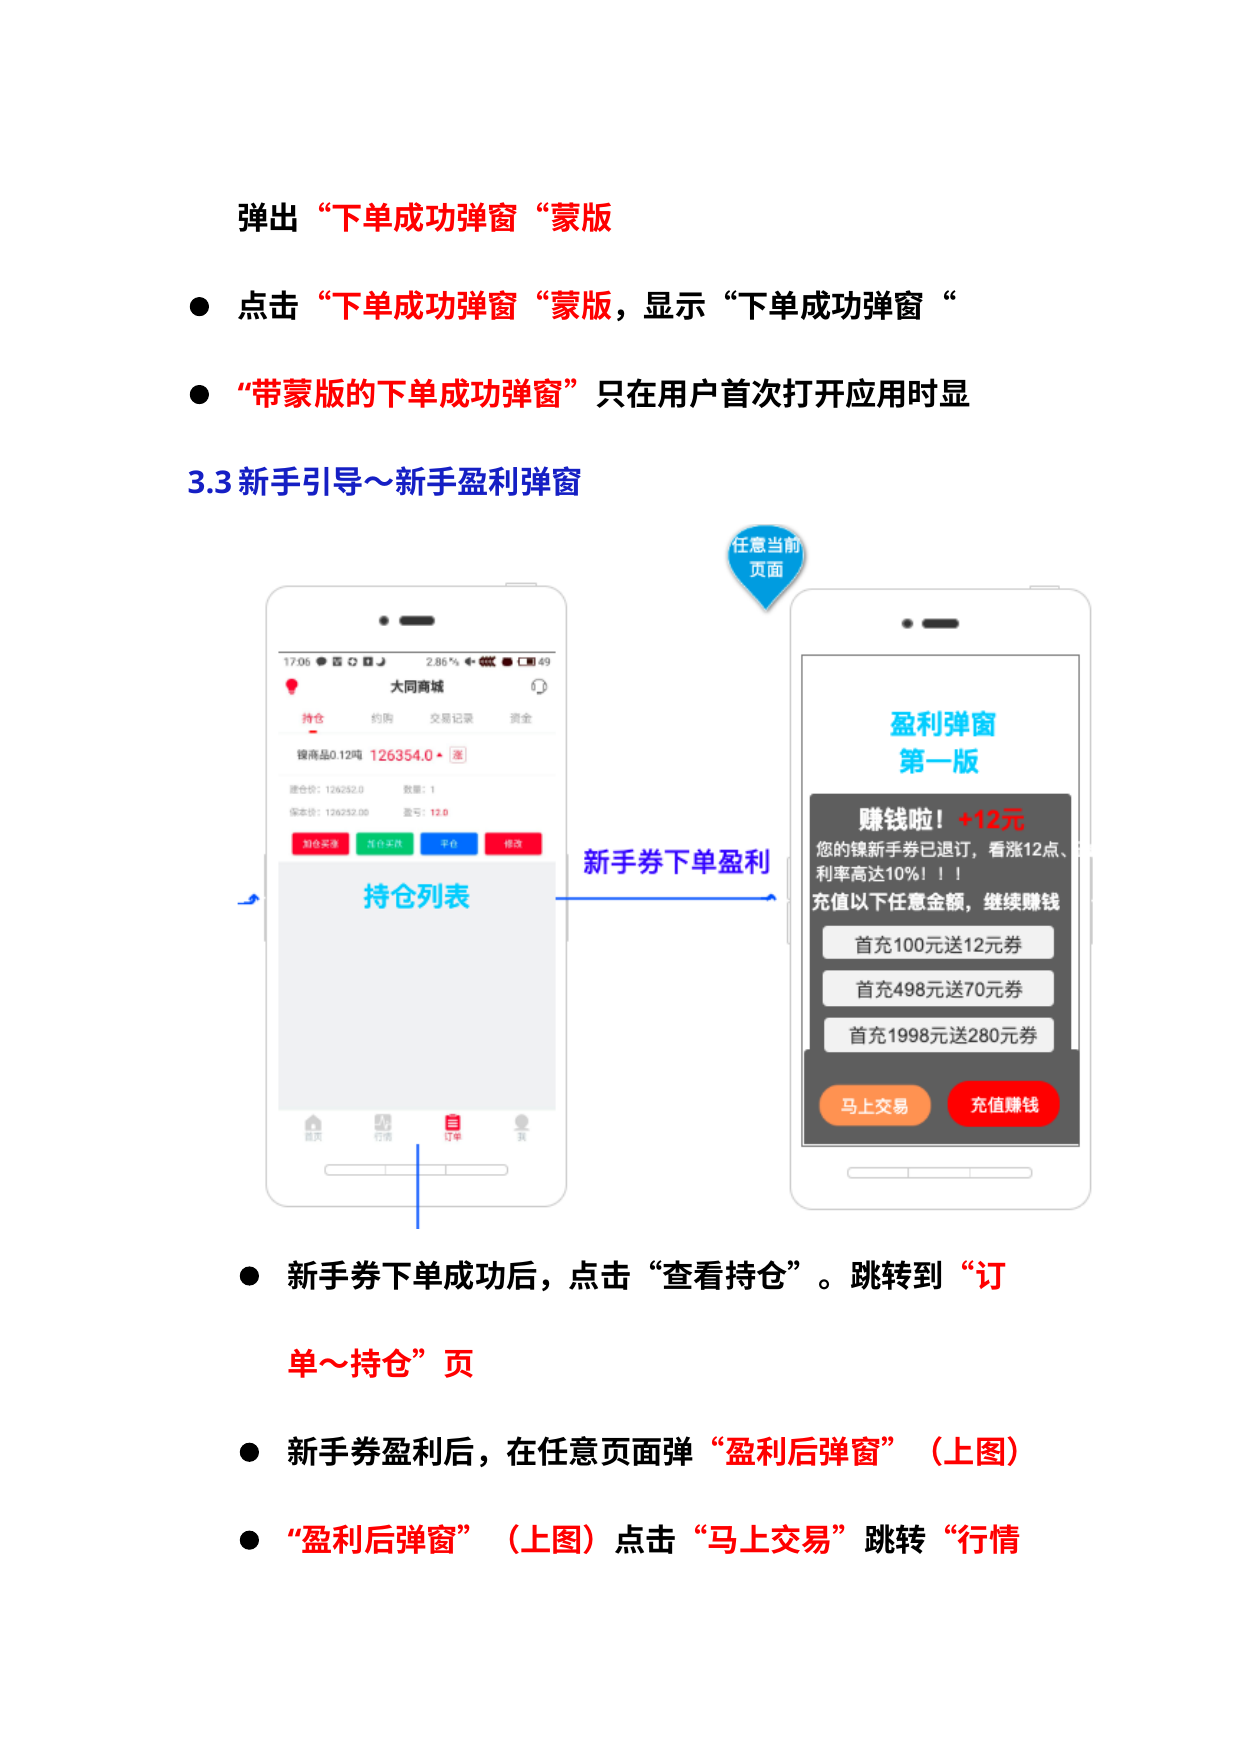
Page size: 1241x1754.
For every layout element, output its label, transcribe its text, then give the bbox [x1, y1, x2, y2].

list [237, 1494, 1053, 1582]
list 新手券下单成功后，点击“查看持仓”。跳转到“订单～持仓”页 [237, 1229, 1053, 1406]
picture [237, 524, 1103, 1229]
list 点击“下单成功弹窗“蒙版，显示“下单成功弹窗“ [187, 260, 1053, 348]
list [187, 172, 1053, 260]
list 新手券盈利后，在任意页面弹“盈利后弹窗”（上图） [237, 1406, 1053, 1494]
list “带蒙版的下单成功弹窗”只在用户首次打开应用时显 [187, 348, 1053, 436]
text 3.3新手引导～新手盈利弹窗 [187, 436, 1053, 524]
